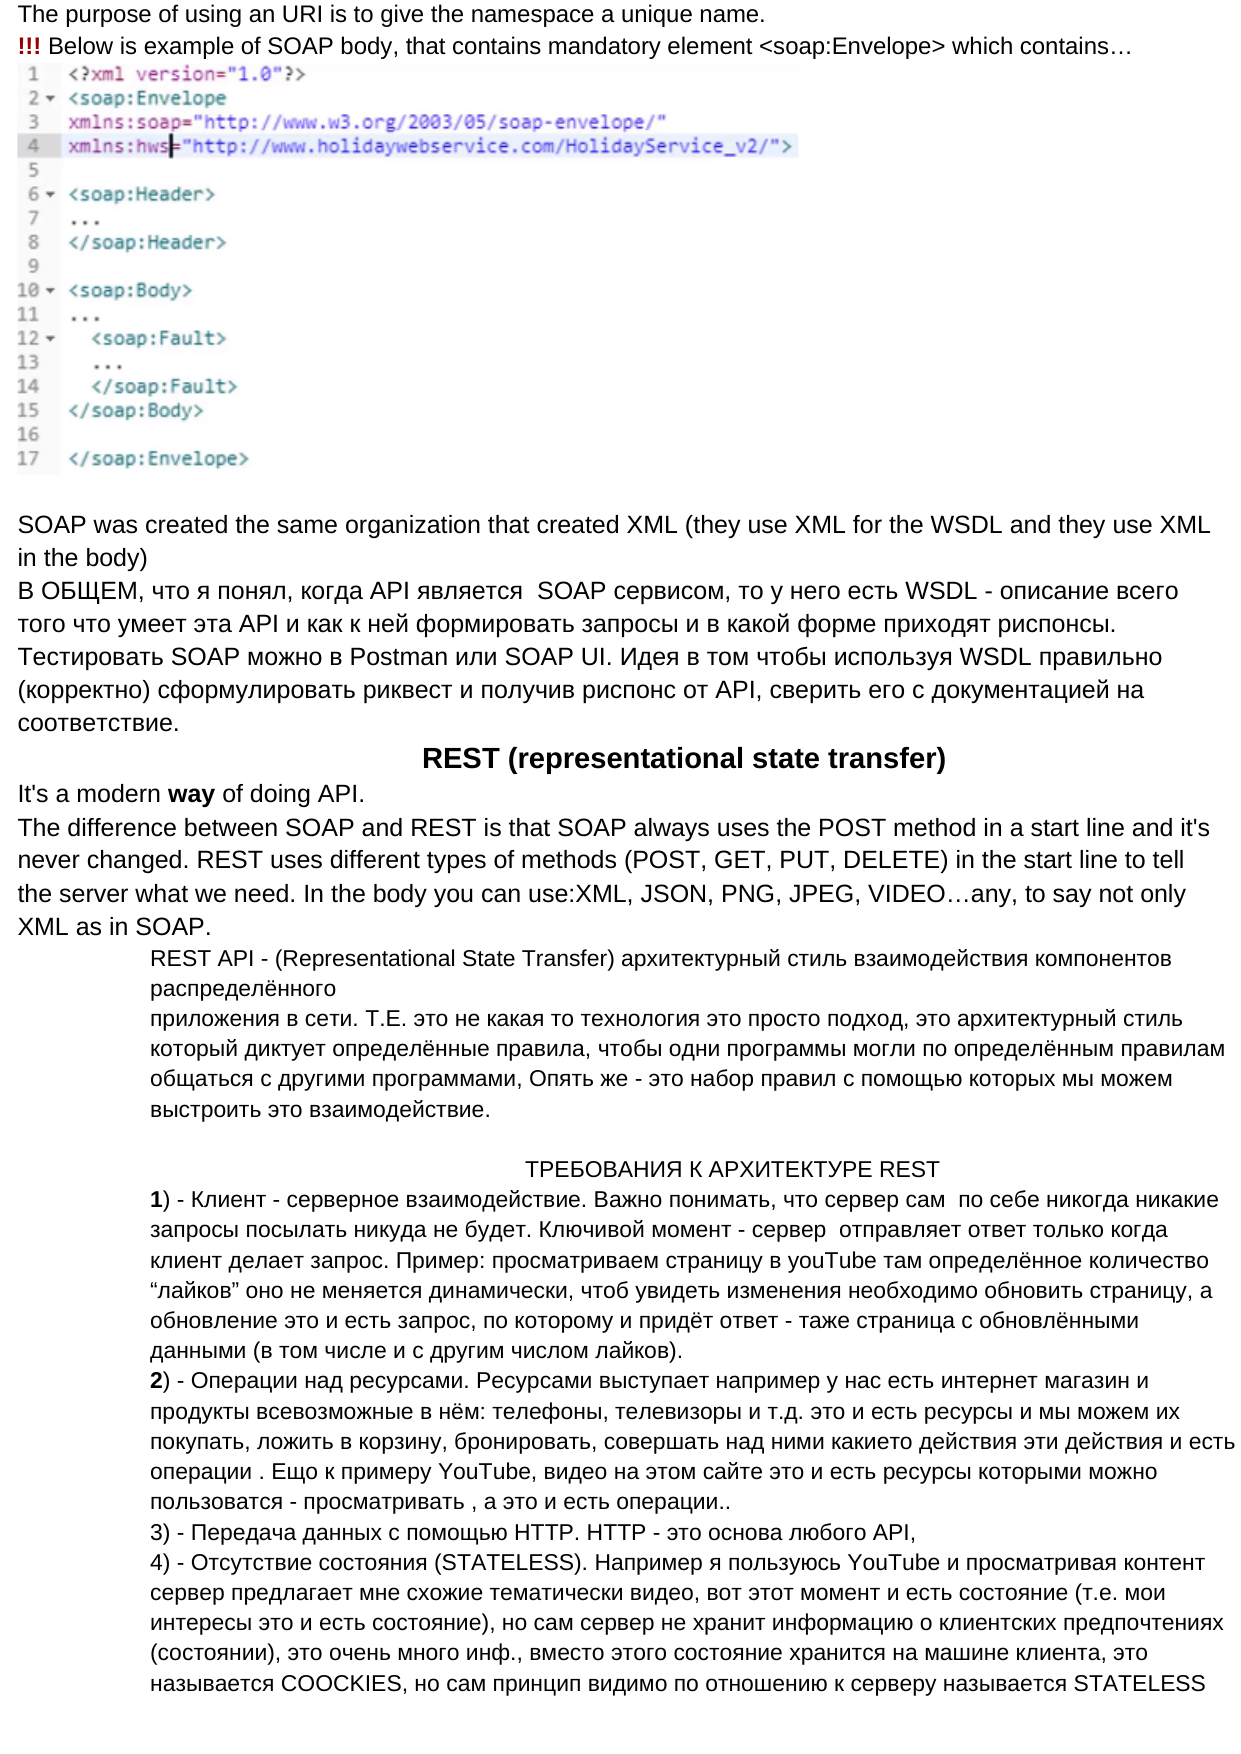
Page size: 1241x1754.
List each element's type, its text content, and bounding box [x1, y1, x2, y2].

text !!! Below is example of SOAP body, that contains mandatory element <soap:Envelope> which contains… [17, 32, 1227, 59]
text The difference between SOAP and REST is that SOAP always uses the POST method in a start line and it's never changed. REST uses different types of methods (POST, GET, PUT, DELETE) in the start line to tell the server what we need. In the body you can use:XML, JSON, PNG, JPEG, VIDEO…any, to say not only XML as in SOAP. [17, 812, 1227, 940]
text приложения в сети. Т.Е. это не какая то технология это просто подход, это архитектурный стиль который диктует определённые правила, чтобы одни программы могли по определённым правилам общаться с другими программами, Опять же - это набор правил с помощью которых мы можем выстроить это взаимодействие. [150, 1005, 1239, 1122]
text 4) - Отсутствие состояния (STATELESS). Например я пользуюсь YouTube и просматривая контент сервер предлагает мне схожие тематически видео, вот этот момент и есть состояние (т.е. мои интересы это и есть состояние), но сам сервер не хранит информацию о клиентских предпочтениях (состоянии), это очень много инф., вместо этого состояние хранится на машине клиента, это называется COOCKIES, но сам принцип видимо по отношению к серверу называется STATELESS [150, 1549, 1239, 1696]
text ТРЕБОВАНИЯ К АРХИТЕКТУРЕ REST [225, 1156, 1239, 1182]
text REST API - (Representational State Transfer) архитектурный стиль взаимодействия компонентов распределённого [150, 944, 1239, 1001]
text The purpose of using an URI is to give the namespace a unique name. [17, 0, 1227, 28]
text 2) - Операции над ресурсами. Ресурсами выступает например у нас есть интернет магазин и продукты всевозможные в нём: телефоны, телевизоры и т.д. это и есть ресурсы и мы можем их покупать, ложить в корзину, бронировать, совершать над ними какието действия эти действия и есть операции . Ещо к примеру YouTube, видео на этом сайте это и есть ресурсы которыми можно пользоватся - просматривать , а это и есть операции.. [150, 1367, 1239, 1515]
text 3) - Передача данных с помощью HTTP. HTTP - это основа любого API, [150, 1518, 1239, 1545]
text It's a modern way of doing API. [17, 779, 1227, 808]
picture [17, 63, 799, 475]
text SOAP was created the same organization that created XML (they use XML for the WSDL and they use XML in the body) [17, 510, 1227, 572]
text 1) - Клиент - серверное взаимодействие. Важно понимать, что сервер сам по себе никогда никакие запросы посылать никуда не будет. Ключивой момент - сервер отправляет ответ только когда клиент делает запрос. Пример: просматриваем страницу в youTube там определённое количество “лайков” оно не меняется динамически, чтоб увидеть изменения необходимо обновить страницу, а обновление это и есть запрос, по которому и придёт ответ - таже страница с обновлёнными данными (в том числе и с другим числом лайков). [150, 1186, 1239, 1364]
text В ОБЩЕМ, что я понял, когда API является SOAP сервисом, то у него есть WSDL - описание всего того что умеет эта API и как к ней формировать запросы и в какой форме приходят риспонсы. Тестировать SOAP можно в Postman или SOAP UI. Идея в том чтобы используя WSDL правильно (корректно) сформулировать риквест и получив риспонс от API, сверить его с документацией на соответствие. [17, 576, 1227, 737]
text REST (representational state transfer) [17, 741, 1227, 774]
